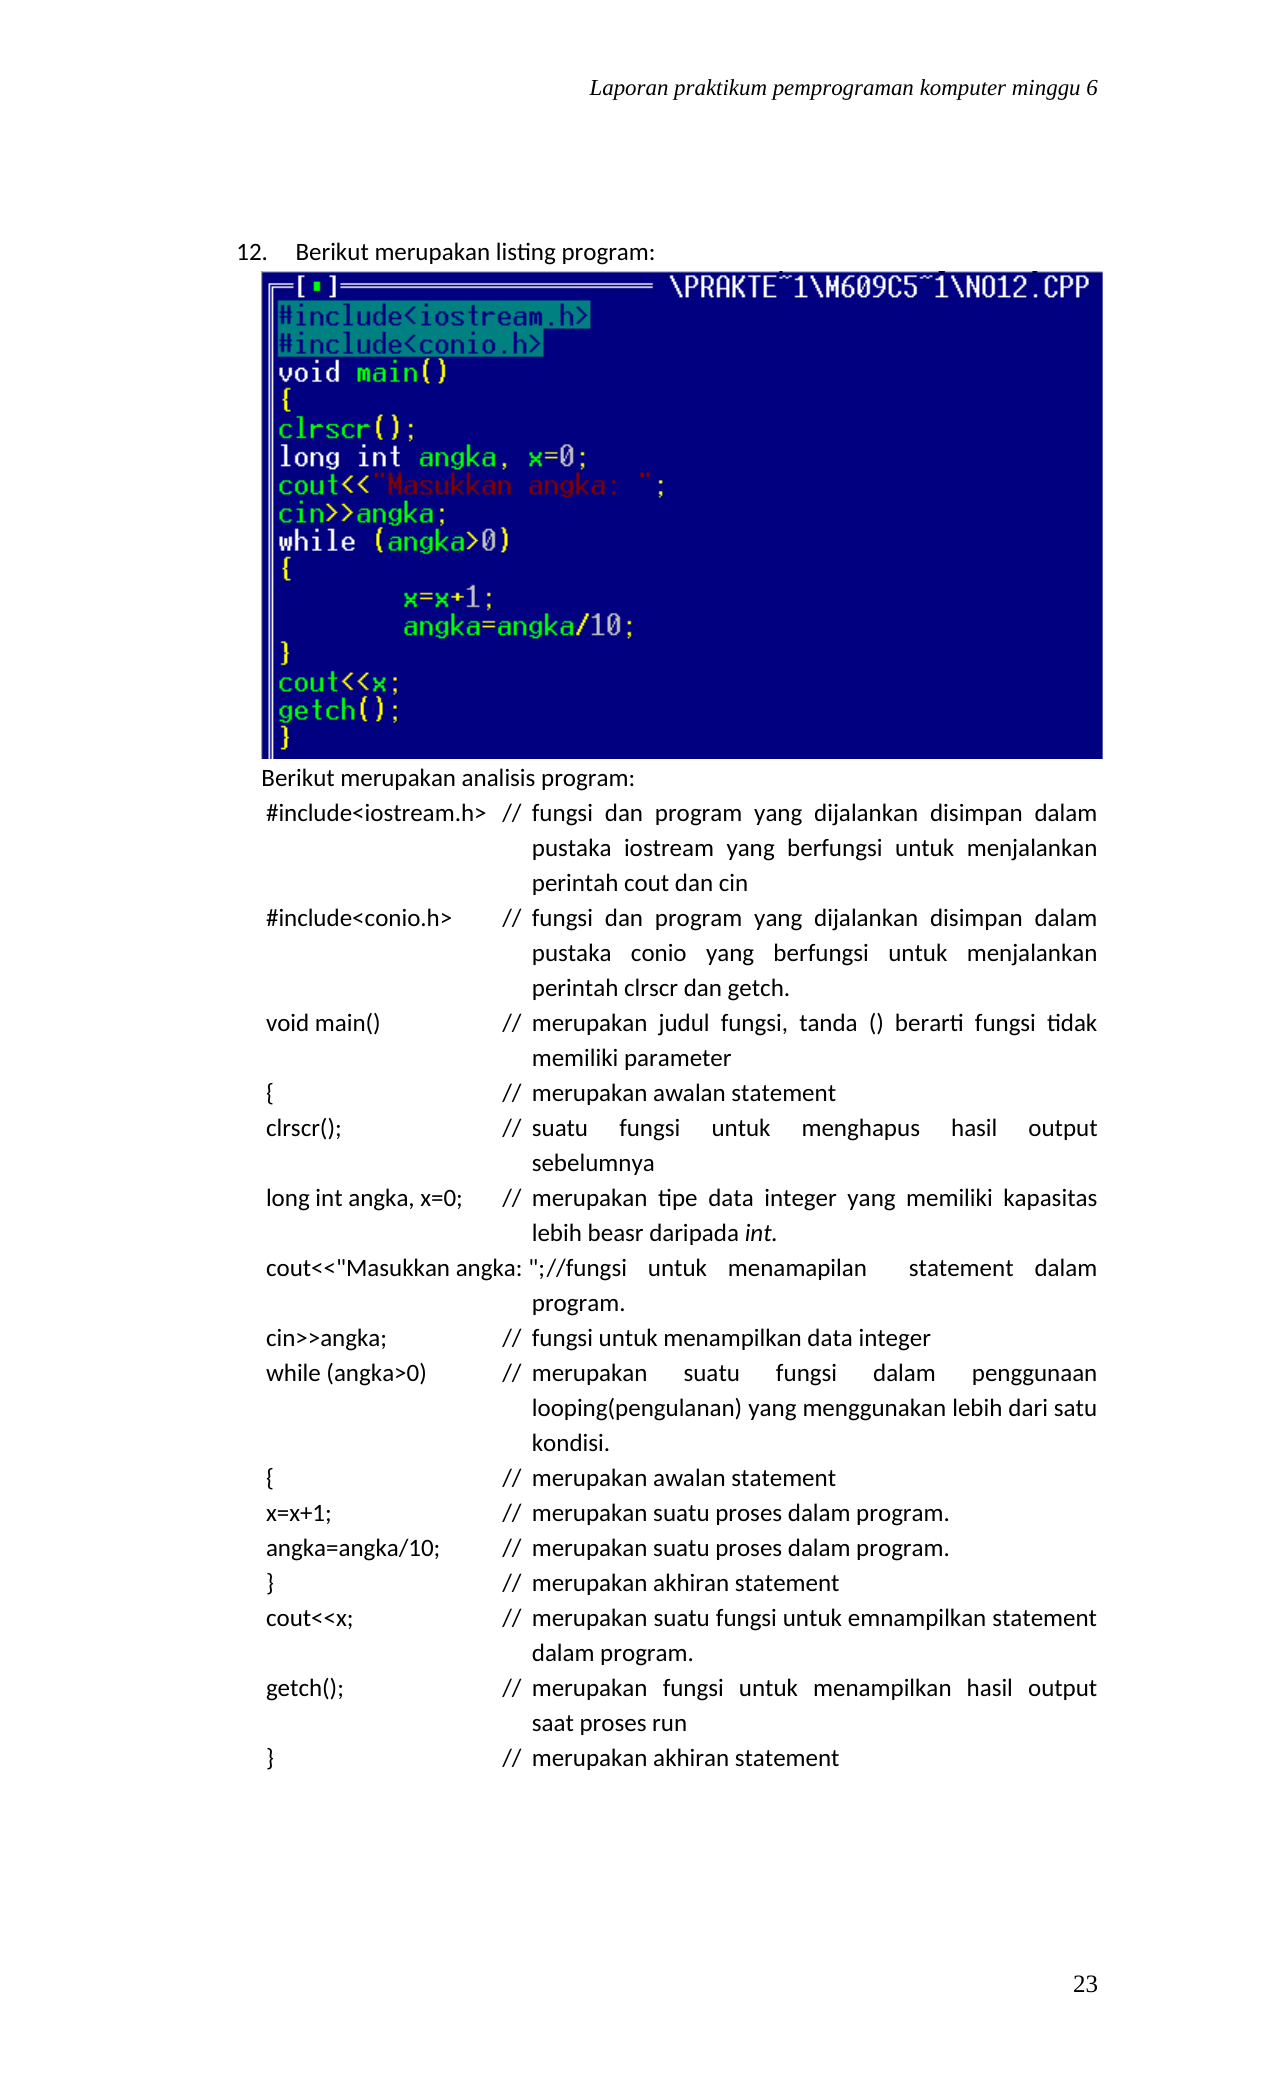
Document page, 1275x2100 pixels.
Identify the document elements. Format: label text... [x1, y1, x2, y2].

list Berikut merupakan analisis program: [261, 762, 1098, 793]
list getch(); // merupakan fungsi untuk menampilkan hasil output saat proses run [266, 1672, 1098, 1738]
list { // merupakan awalan statement [266, 1077, 1098, 1108]
picture [261, 271, 1103, 759]
list Berikut merupakan listing program: [236, 236, 1098, 267]
list { // merupakan awalan statement [266, 1462, 1098, 1493]
list void main() // merupakan judul fungsi, tanda () berarti fungsi tidak memiliki parameter [266, 1007, 1098, 1073]
text #include<iostream.h> // fungsi dan program yang dijalankan disimpan dalam pustaka iostream yang berfungsi untuk menjalankan perintah cout dan cin [266, 797, 1098, 898]
list cout<<"Masukkan angka: "; //fungsi untuk menamapilan statement dalam program. [266, 1252, 1098, 1318]
list } // merupakan akhiran statement [266, 1742, 1098, 1773]
list cout<<x; // merupakan suatu fungsi untuk emnampilkan statement dalam program. [266, 1602, 1098, 1668]
list x=x+1; // merupakan suatu proses dalam program. [266, 1497, 1098, 1528]
list clrscr(); // suatu fungsi untuk menghapus hasil output sebelumnya [266, 1112, 1098, 1178]
list cin>>angka; // fungsi untuk menampilkan data integer [266, 1322, 1098, 1353]
list while (angka>0) // merupakan suatu fungsi dalam penggunaan looping(pengulanan) yang menggunakan lebih dari satu kondisi. [266, 1357, 1098, 1458]
list long int angka, x=0; // merupakan tipe data integer yang memiliki kapasitas lebih beasr daripada int. [266, 1182, 1098, 1248]
list angka=angka/10; // merupakan suatu proses dalam program. [266, 1532, 1098, 1563]
list } // merupakan akhiran statement [266, 1567, 1098, 1598]
list #include<conio.h> // fungsi dan program yang dijalankan disimpan dalam pustaka conio yang berfungsi untuk menjalankan perintah clrscr dan getch. [266, 902, 1098, 1003]
